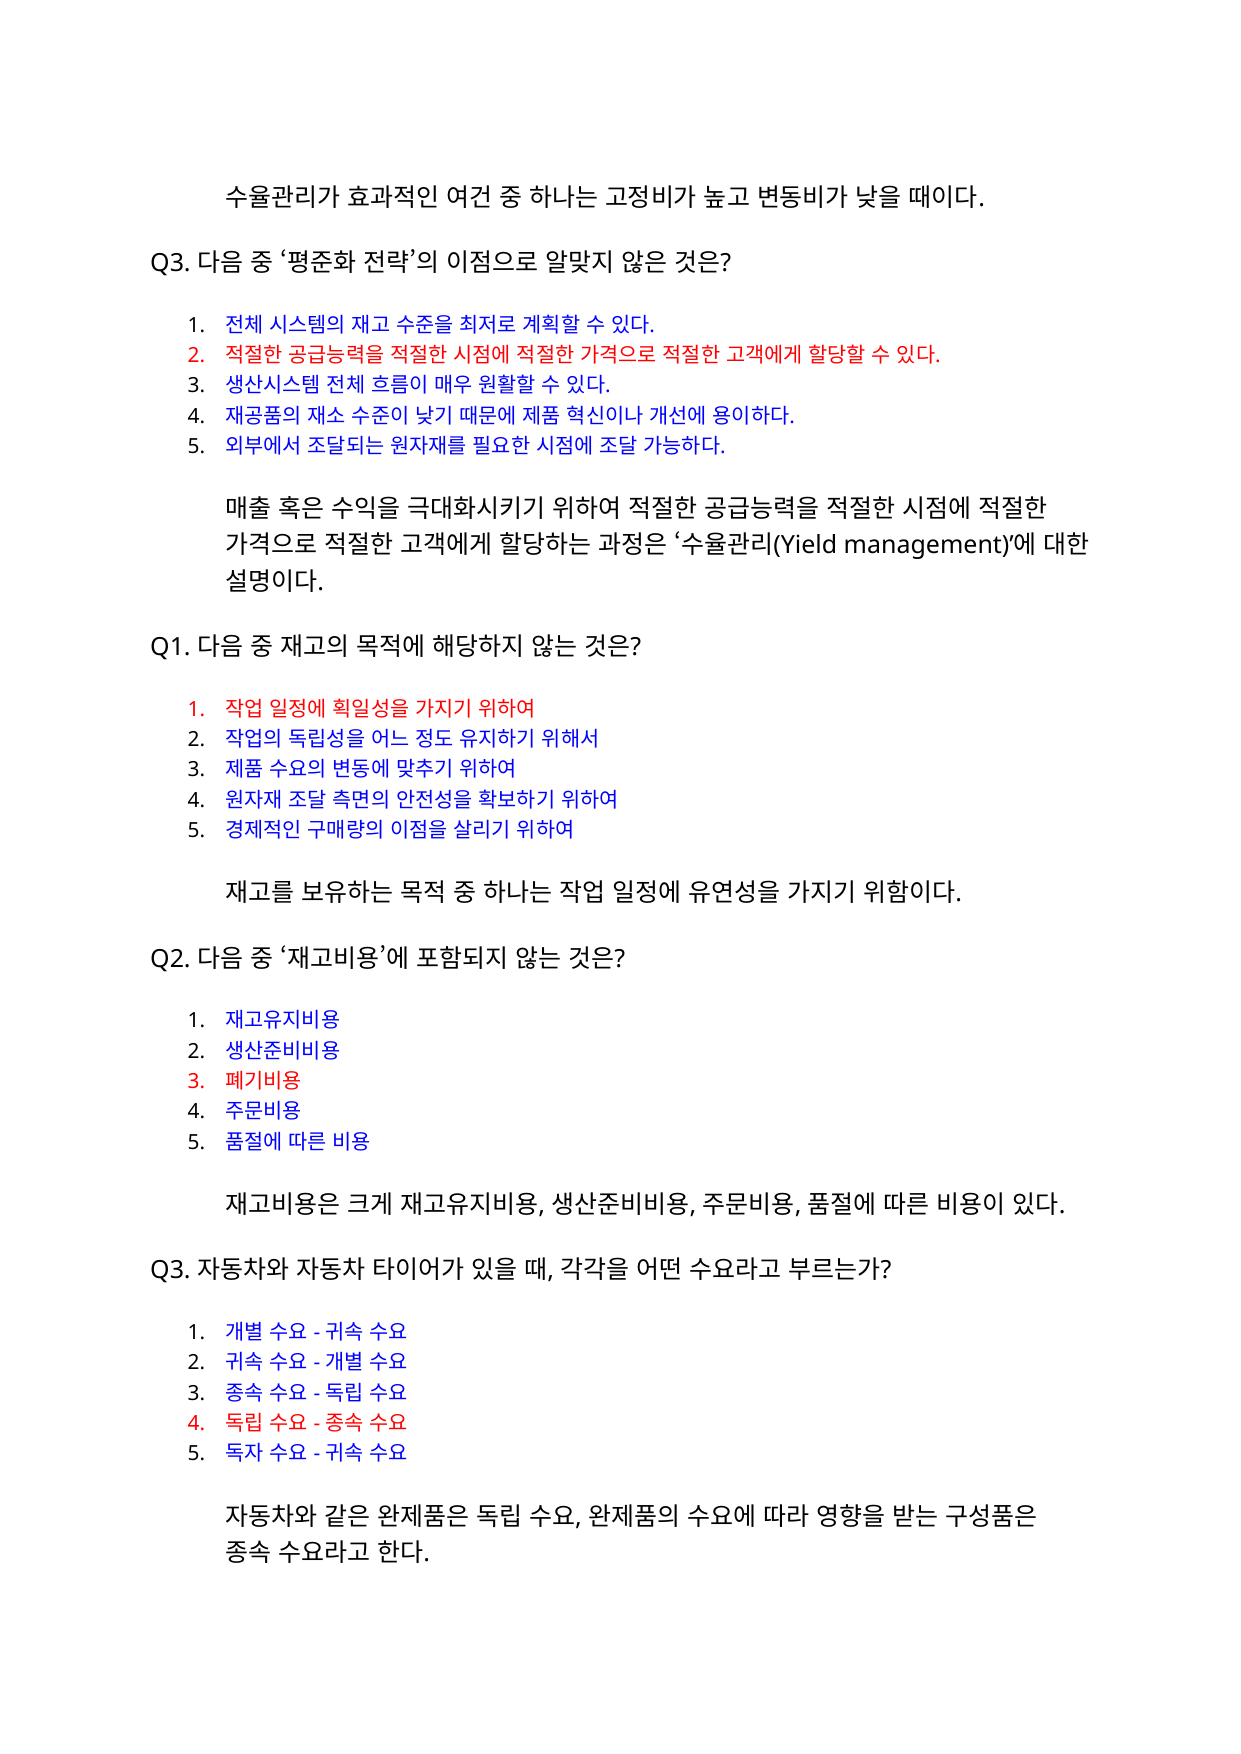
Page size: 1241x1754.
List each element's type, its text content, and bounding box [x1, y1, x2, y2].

list 폐기비용 [187, 1064, 1090, 1094]
text 자동차와 같은 완제품은 독립 수요, 완제품의 수요에 따라 영향을 받는 구성품은 종속 수요라고 한다. [225, 1496, 1090, 1568]
list 원자재 조달 측면의 안전성을 확보하기 위하여 [187, 783, 1090, 813]
text Q2. 다음 중 ‘재고비용’에 포함되지 않는 것은? [150, 938, 1090, 974]
list 생산준비비용 [187, 1034, 1090, 1064]
list 작업의 독립성을 어느 정도 유지하기 위해서 [187, 722, 1090, 753]
text Q1. 다음 중 재고의 목적에 해당하지 않는 것은? [150, 627, 1090, 663]
list 적절한 공급능력을 적절한 시점에 적절한 가격으로 적절한 고객에게 할당할 수 있다. [187, 338, 1090, 369]
list 독자 수요 - 귀속 수요 [187, 1436, 1090, 1467]
list 종속 수요 - 독립 수요 [187, 1376, 1090, 1406]
list 품절에 따른 비용 [187, 1125, 1090, 1155]
list 경제적인 구매량의 이점을 살리기 위하여 [187, 813, 1090, 844]
list 전체 시스템의 재고 수준을 최저로 계획할 수 있다. [187, 308, 1090, 338]
text Q3. 다음 중 ‘평준화 전략’의 이점으로 알맞지 않은 것은? [150, 243, 1090, 279]
list 개별 수요 - 귀속 수요 [187, 1315, 1090, 1346]
text 재고비용은 크게 재고유지비용, 생산준비비용, 주문비용, 품절에 따른 비용이 있다. [225, 1184, 1090, 1221]
list 제품 수요의 변동에 맞추기 위하여 [187, 753, 1090, 783]
list 재고유지비용 [187, 1004, 1090, 1034]
text 수율관리가 효과적인 여건 중 하나는 고정비가 높고 변동비가 낮을 때이다. [225, 177, 1090, 213]
list 주문비용 [187, 1094, 1090, 1125]
list 재공품의 재소 수준이 낮기 때문에 제품 혁신이나 개선에 용이하다. [187, 399, 1090, 429]
list 생산시스템 전체 흐름이 매우 원활할 수 있다. [187, 369, 1090, 399]
text 매출 혹은 수익을 극대화시키기 위하여 적절한 공급능력을 적절한 시점에 적절한 가격으로 적절한 고객에게 할당하는 과정은 ‘수율관리(Yield management)’에 대한 설명이다. [225, 489, 1090, 597]
list 독립 수요 - 종속 수요 [187, 1406, 1090, 1436]
list 귀속 수요 - 개별 수요 [187, 1346, 1090, 1376]
text 재고를 보유하는 목적 중 하나는 작업 일정에 유연성을 가지기 위함이다. [225, 873, 1090, 909]
text Q3. 자동차와 자동차 타이어가 있을 때, 각각을 어떤 수요라고 부르는가? [150, 1250, 1090, 1286]
list 외부에서 조달되는 원자재를 필요한 시점에 조달 가능하다. [187, 429, 1090, 459]
list 작업 일정에 획일성을 가지기 위하여 [187, 692, 1090, 722]
